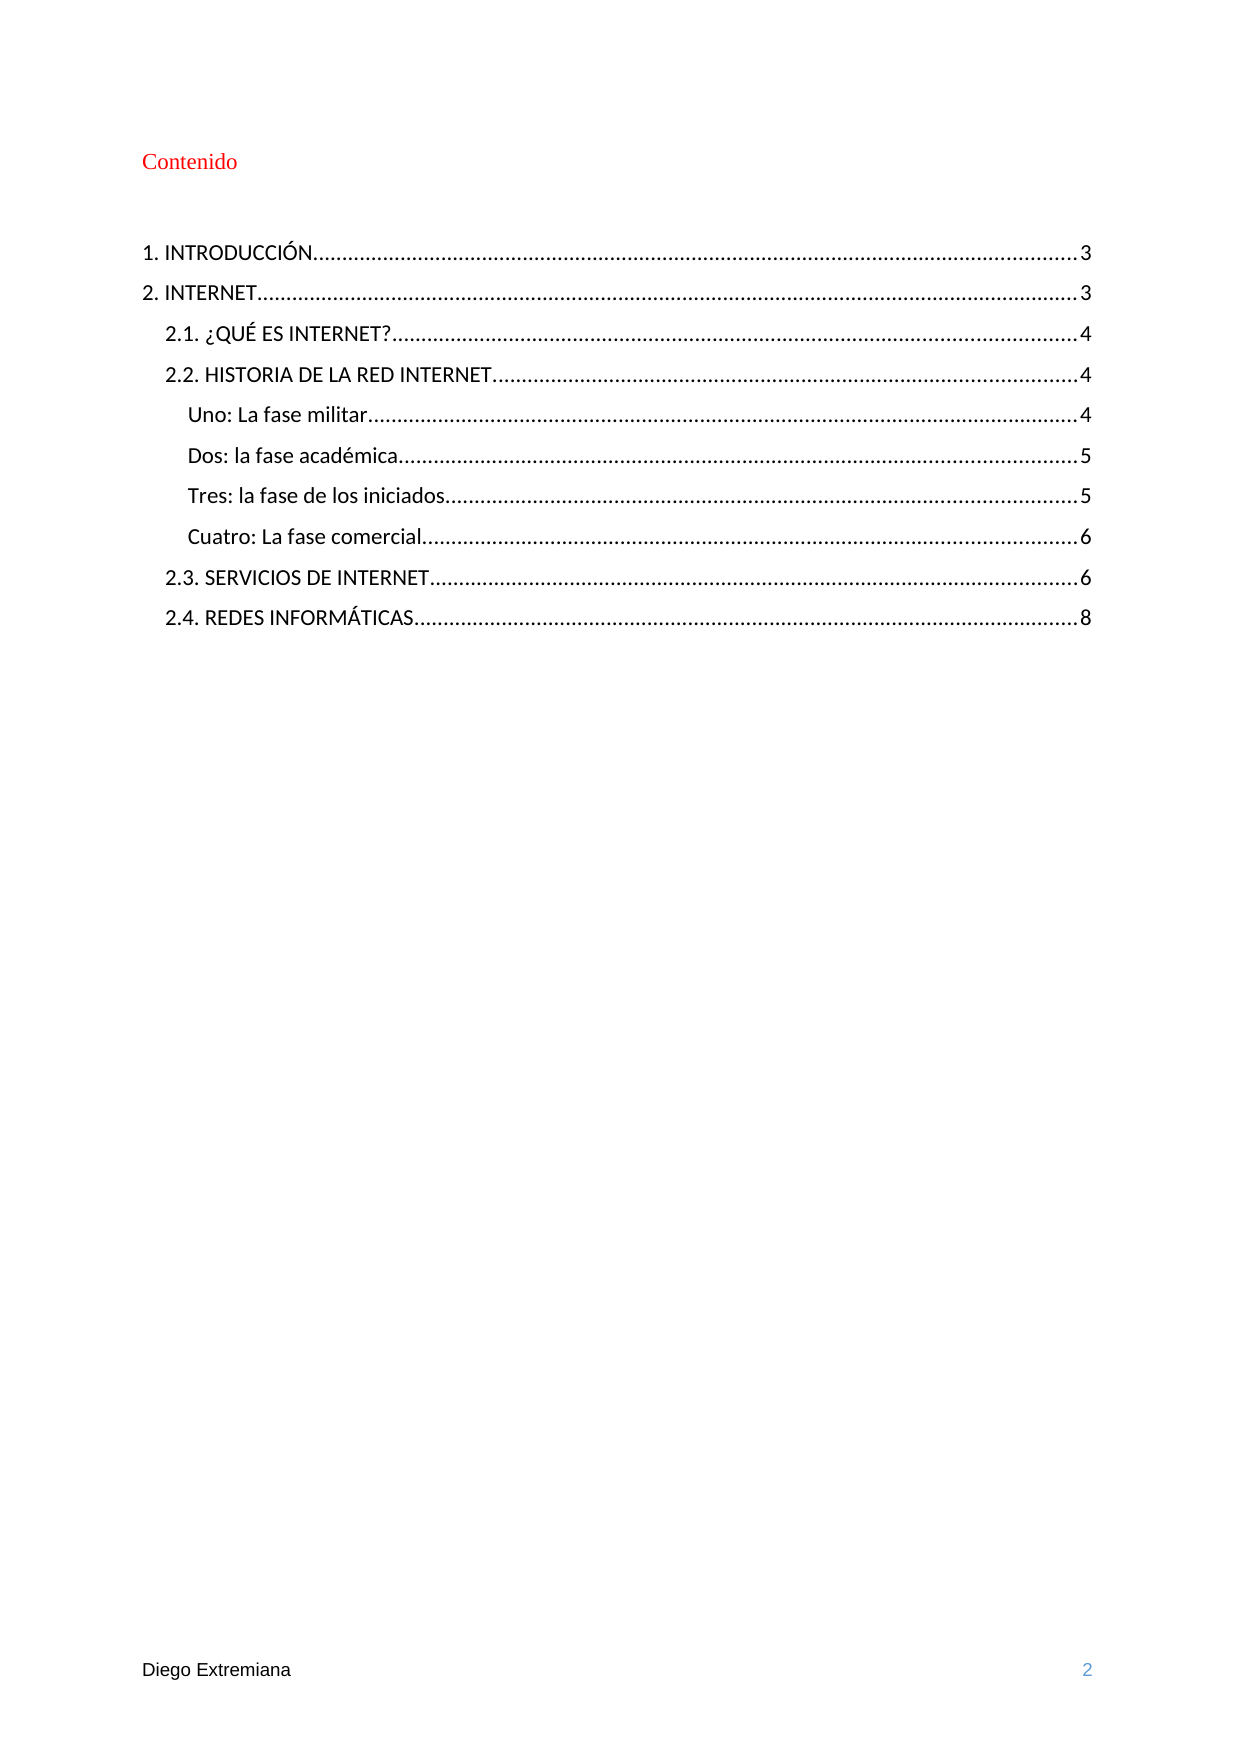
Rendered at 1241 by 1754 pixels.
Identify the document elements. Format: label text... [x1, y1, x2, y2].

text 2.3. SERVICIOS DE INTERNET 6 [165, 563, 1092, 591]
text 2.4. REDES INFORMÁTICAS 8 [165, 603, 1092, 632]
text 2. INTERNET 3 [142, 278, 1092, 307]
text 2.2. HISTORIA DE LA RED INTERNET. 4 [165, 360, 1092, 388]
text 2.1. ¿QUÉ ES INTERNET? 4 [165, 319, 1092, 347]
text 1. INTRODUCCIÓN 3 [142, 238, 1092, 266]
text Contenido [142, 148, 1092, 174]
text Tres: la fase de los iniciados. 5 [188, 482, 1092, 510]
text Cuatro: La fase comercial. 6 [188, 522, 1092, 550]
text Dos: la fase académica. 5 [188, 441, 1092, 469]
text Uno: La fase militar. 4 [188, 400, 1092, 428]
